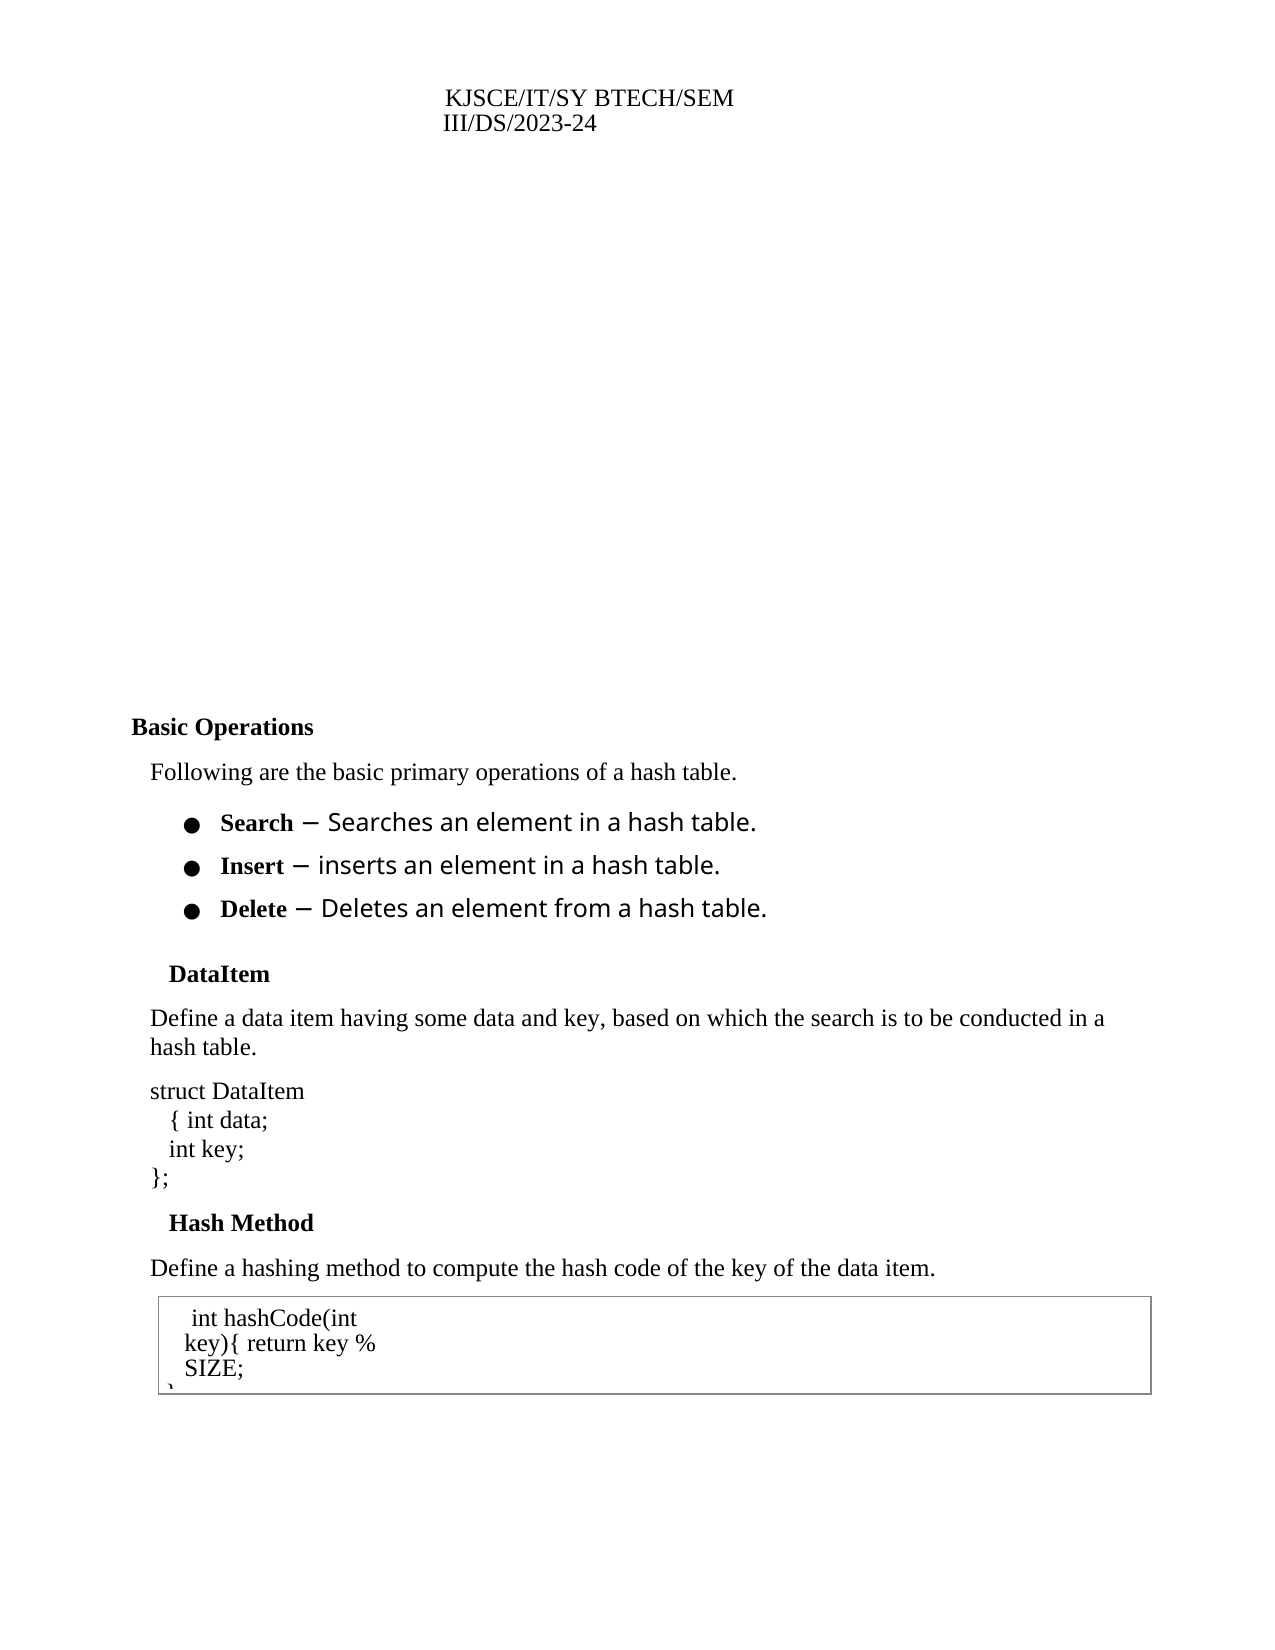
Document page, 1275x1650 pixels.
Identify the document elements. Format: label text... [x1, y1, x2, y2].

list Insert [183, 843, 1144, 886]
subtitle DataItem [150, 959, 1144, 987]
text }; [150, 1162, 1144, 1191]
subtitle Basic Operations [131, 712, 1144, 741]
text int key; [169, 1134, 1144, 1162]
text Following are the basic primary operations of a hash table. [150, 757, 1144, 786]
text struct DataItem { int data; [150, 1076, 347, 1133]
text Define a data item having some data and key, based on which the search is to be conducted in a hash table. [150, 1003, 1144, 1061]
list Delete [183, 886, 1144, 929]
text Define a hashing method to compute the hash code of the key of the data item. [150, 1253, 1144, 1282]
list Search [183, 801, 1144, 843]
subtitle Hash Method [150, 1208, 1144, 1237]
